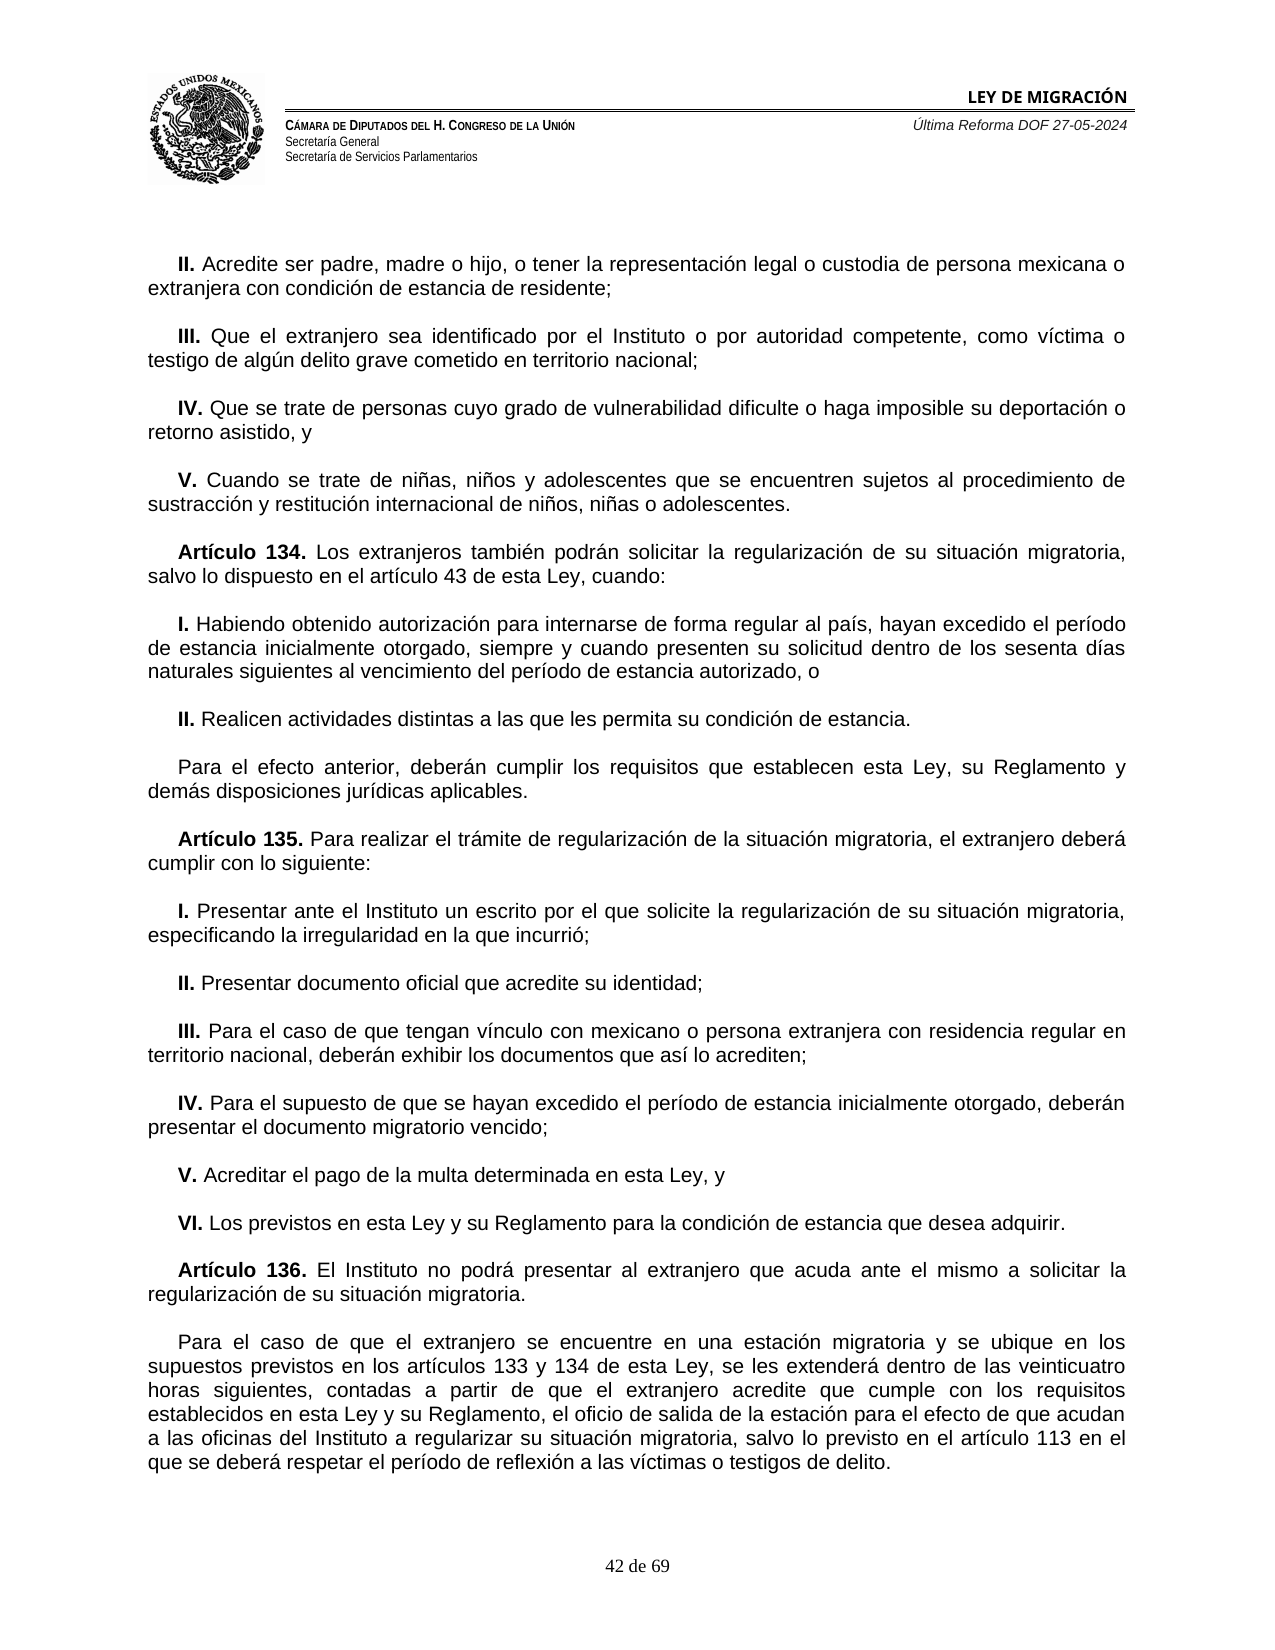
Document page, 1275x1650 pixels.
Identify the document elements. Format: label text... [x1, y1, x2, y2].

text III. Que el extranjero sea identificado por el Instituto o por autoridad competente, como víctima o testigo de algún delito grave cometido en territorio nacional; [148, 324, 1127, 372]
text II. Acredite ser padre, madre o hijo, o tener la representación legal o custodia de persona mexicana o extranjera con condición de estancia de residente; [148, 252, 1127, 300]
text III. Para el caso de que tengan vínculo con mexicano o persona extranjera con residencia regular en territorio nacional, deberán exhibir los documentos que así lo acrediten; [148, 1019, 1127, 1067]
text Para el caso de que el extranjero se encuentre en una estación migratoria y se ubique en los supuestos previstos en los artículos 133 y 134 de esta Ley, se les extenderá dentro de las veinticuatro horas siguientes, contadas a partir de que el extranjero acredite que cumple con los requisitos establecidos en esta Ley y su Reglamento, el oficio de salida de la estación para el efecto de que acudan a las oficinas del Instituto a regularizar su situación migratoria, salvo lo previsto en el artículo 113 en el que se deberá respetar el período de reflexión a las víctimas o testigos de delito. [148, 1330, 1127, 1474]
text V. Cuando se trate de niñas, niños y adolescentes que se encuentren sujetos al procedimiento de sustracción y restitución internacional de niños, niñas o adolescentes. [148, 468, 1127, 516]
text Artículo 135. Para realizar el trámite de regularización de la situación migratoria, el extranjero deberá cumplir con lo siguiente: [148, 827, 1127, 875]
text Artículo 136. El Instituto no podrá presentar al extranjero que acuda ante el mismo a solicitar la regularización de su situación migratoria. [148, 1258, 1127, 1306]
text VI. Los previstos en esta Ley y su Reglamento para la condición de estancia que desea adquirir. [148, 1210, 1127, 1234]
text I. Habiendo obtenido autorización para internarse de forma regular al país, hayan excedido el período de estancia inicialmente otorgado, siempre y cuando presenten su solicitud dentro de los sesenta días naturales siguientes al vencimiento del período de estancia autorizado, o [148, 611, 1127, 683]
text II. Presentar documento oficial que acredite su identidad; [148, 971, 1127, 995]
text Artículo 134. Los extranjeros también podrán solicitar la regularización de su situación migratoria, salvo lo dispuesto en el artículo 43 de esta Ley, cuando: [148, 539, 1127, 587]
text IV. Para el supuesto de que se hayan excedido el período de estancia inicialmente otorgado, deberán presentar el documento migratorio vencido; [148, 1091, 1127, 1138]
text I. Presentar ante el Instituto un escrito por el que solicite la regularización de su situación migratoria, especificando la irregularidad en la que incurrió; [148, 899, 1127, 947]
text Para el efecto anterior, deberán cumplir los requisitos que establecen esta Ley, su Reglamento y demás disposiciones jurídicas aplicables. [148, 755, 1127, 803]
text V. Acreditar el pago de la multa determinada en esta Ley, y [148, 1162, 1127, 1186]
text II. Realicen actividades distintas a las que les permita su condición de estancia. [148, 707, 1127, 731]
text IV. Que se trate de personas cuyo grado de vulnerabilidad dificulte o haga imposible su deportación o retorno asistido, y [148, 396, 1127, 444]
